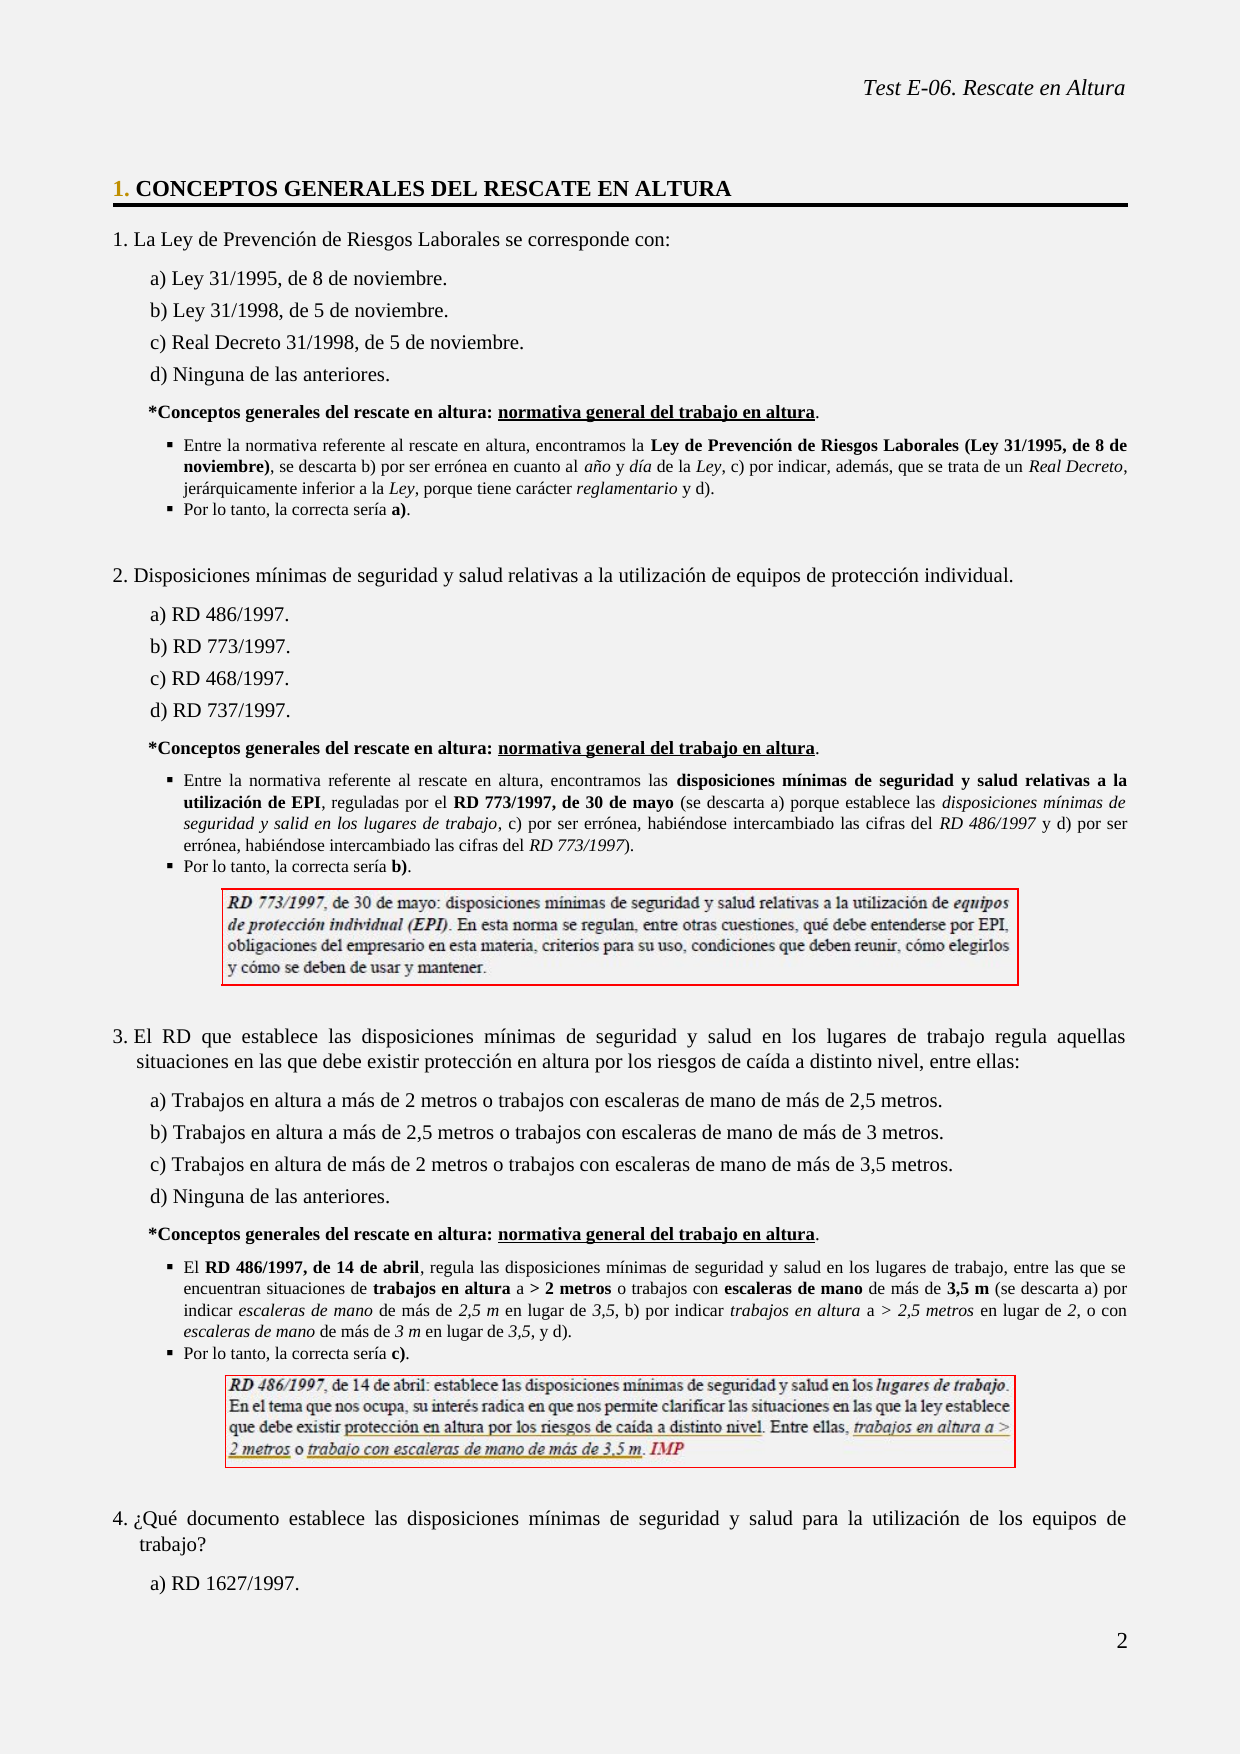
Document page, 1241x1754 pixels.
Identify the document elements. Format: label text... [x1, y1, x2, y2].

list El RD que establece las disposiciones mínimas de seguridad y salud en los lugares de trabajo regula aquellas situaciones en las que debe existir protección en altura por los riesgos de caída a distinto nivel, entre ellas: [112, 1023, 1128, 1073]
list Entre la normativa referente al rescate en altura, encontramos las disposiciones mínimas de seguridad y salud relativas a la utilización de EPI, reguladas por el RD 773/1997, de 30 de mayo (se descarta a) porque establece las disposiciones mínimas de seguridad y salid en los lugares de trabajo, c) por ser errónea, habiéndose intercambiado las cifras del RD 486/1997 y d) por ser errónea, habiéndose intercambiado las cifras del RD 773/1997). [166, 770, 1128, 855]
text *Conceptos generales del rescate en altura: normativa general del trabajo en altura. [148, 401, 1128, 422]
list La Ley de Prevención de Riesgos Laborales se corresponde con: [112, 227, 1128, 251]
list Ley 31/1995, de 8 de noviembre. [150, 266, 1128, 290]
list Disposiciones mínimas de seguridad y salud relativas a la utilización de equipos de protección individual. [112, 563, 1128, 587]
list RD 486/1997. [150, 602, 1128, 626]
list RD 773/1997. [150, 634, 1128, 658]
list Por lo tanto, la correcta sería c). [166, 1342, 1128, 1363]
list Entre la normativa referente al rescate en altura, encontramos la Ley de Prevención de Riesgos Laborales (Ley 31/1995, de 8 de noviembre), se descarta b) por ser errónea en cuanto al año y día de la Ley, c) por indicar, además, que se trata de un Real Decreto, jerárquicamente inferior a la Ley, porque tiene carácter reglamentario y d). [166, 434, 1128, 498]
list Trabajos en altura de más de 2 metros o trabajos con escaleras de mano de más de 3,5 metros. [150, 1152, 1128, 1176]
list Por lo tanto, la correcta sería a). [166, 499, 1128, 519]
list Ninguna de las anteriores. [150, 1184, 1128, 1208]
list Real Decreto 31/1998, de 5 de noviembre. [150, 330, 1128, 354]
list Trabajos en altura a más de 2,5 metros o trabajos con escaleras de mano de más de 3 metros. [150, 1120, 1128, 1144]
text *Conceptos generales del rescate en altura: normativa general del trabajo en altura. [148, 737, 1128, 758]
list RD 1627/1997. [150, 1571, 1128, 1594]
picture [226, 1376, 1014, 1467]
list Por lo tanto, la correcta sería b). [166, 856, 1128, 877]
text *Conceptos generales del rescate en altura: normativa general del trabajo en altura. [148, 1223, 1128, 1244]
list RD 737/1997. [150, 698, 1128, 722]
list Ley 31/1998, de 5 de noviembre. [150, 298, 1128, 322]
list ¿Qué documento establece las disposiciones mínimas de seguridad y salud para la utilización de los equipos de trabajo? [112, 1506, 1128, 1556]
list Trabajos en altura a más de 2 metros o trabajos con escaleras de mano de más de 2,5 metros. [150, 1088, 1128, 1112]
list RD 468/1997. [150, 666, 1128, 690]
subtitle CONCEPTOS GENERALES DEL RESCATE EN ALTURA [112, 175, 1128, 207]
list El RD 486/1997, de 14 de abril, regula las disposiciones mínimas de seguridad y salud en los lugares de trabajo, entre las que se encuentran situaciones de trabajos en altura a > 2 metros o trabajos con escaleras de mano de más de 3,5 m (se descarta a) por indicar escaleras de mano de más de 2,5 m en lugar de 3,5, b) por indicar trabajos en altura a > 2,5 metros en lugar de 2, o con escaleras de mano de más de 3 m en lugar de 3,5, y d). [166, 1257, 1128, 1341]
list Ninguna de las anteriores. [150, 362, 1128, 386]
picture [223, 890, 1017, 984]
